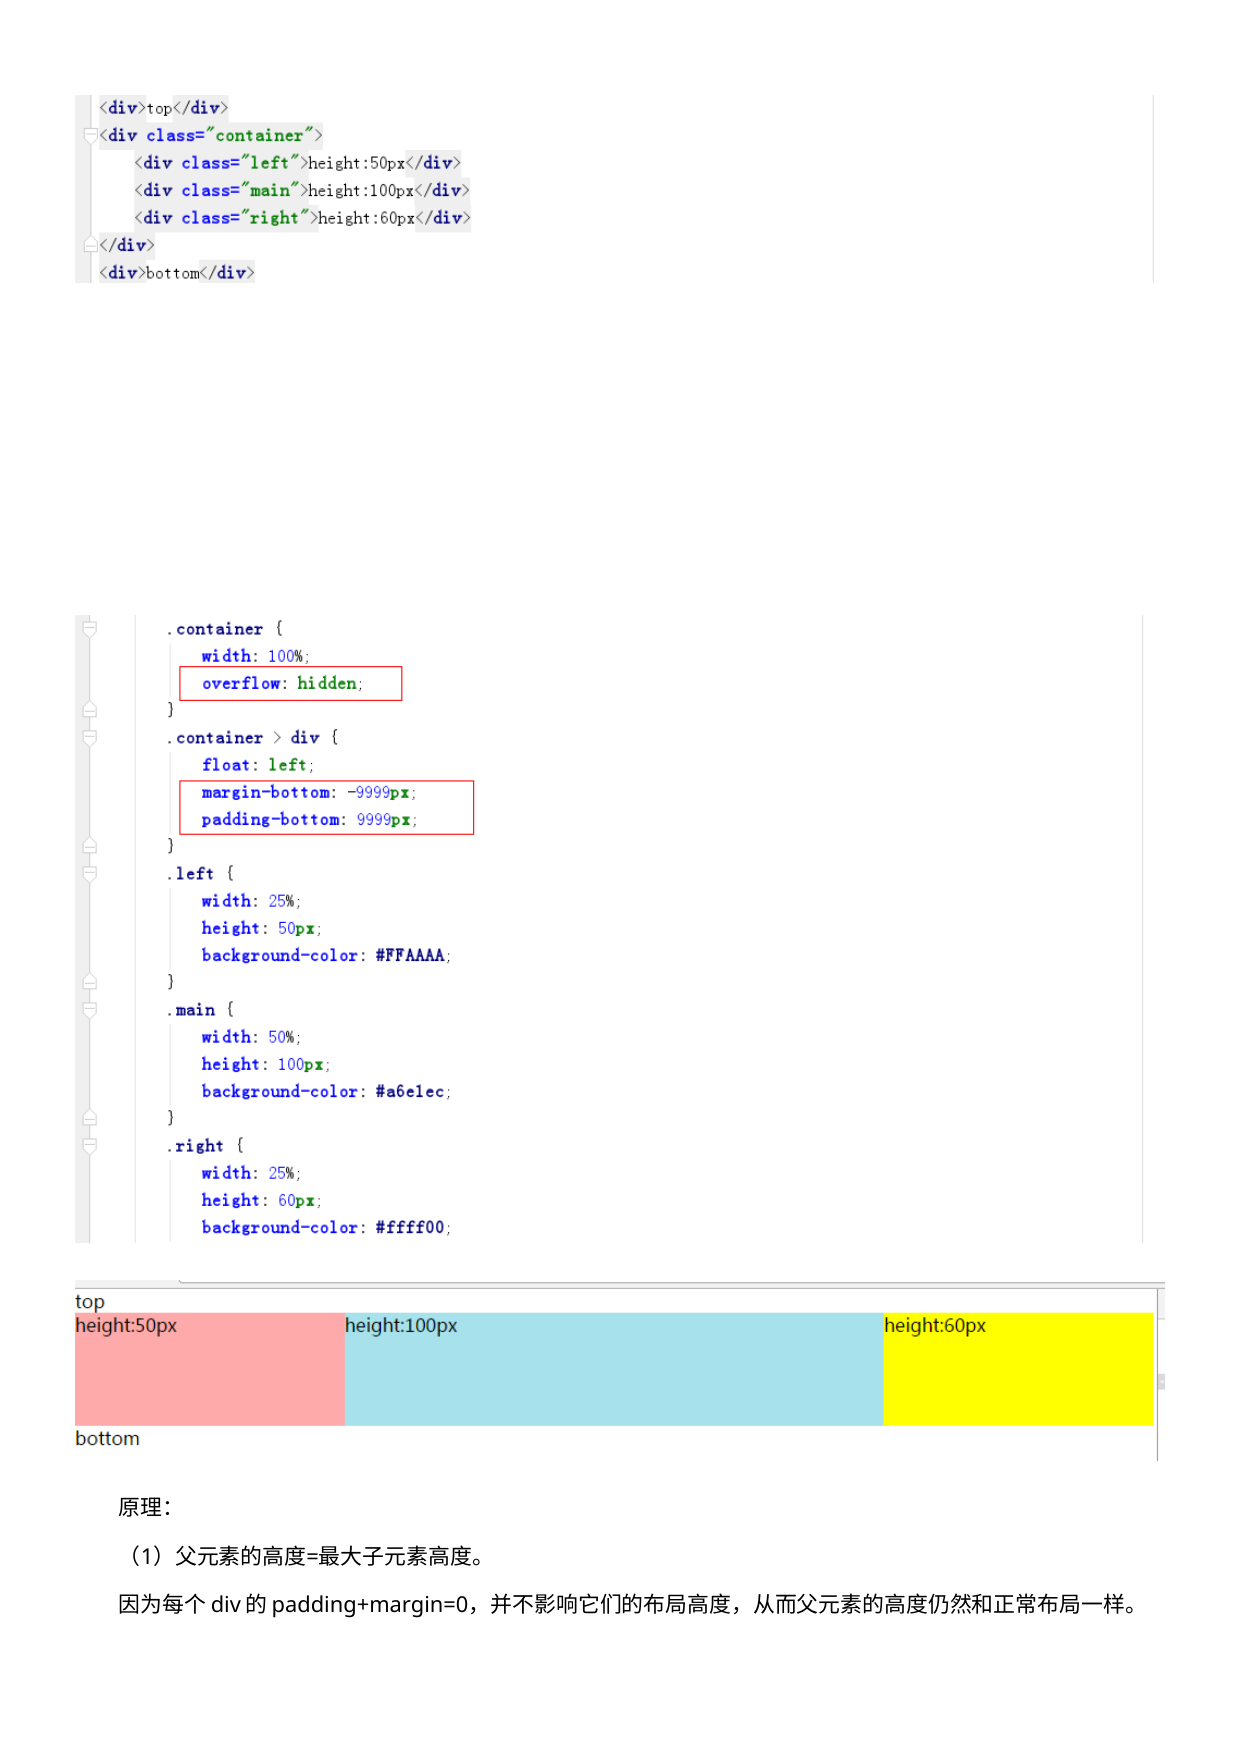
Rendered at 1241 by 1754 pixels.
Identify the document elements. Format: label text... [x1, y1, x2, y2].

picture [75, 615, 1166, 1243]
text 因为每个div的padding+margin=0，并不影响它们的布局高度，从而父元素的高度仍然和正常布局一样。 [75, 1587, 1165, 1619]
picture [75, 95, 1166, 283]
text 原理： [75, 1490, 1165, 1522]
text （1）父元素的高度=最大子元素高度。 [75, 1538, 1165, 1571]
picture [75, 1280, 1166, 1461]
